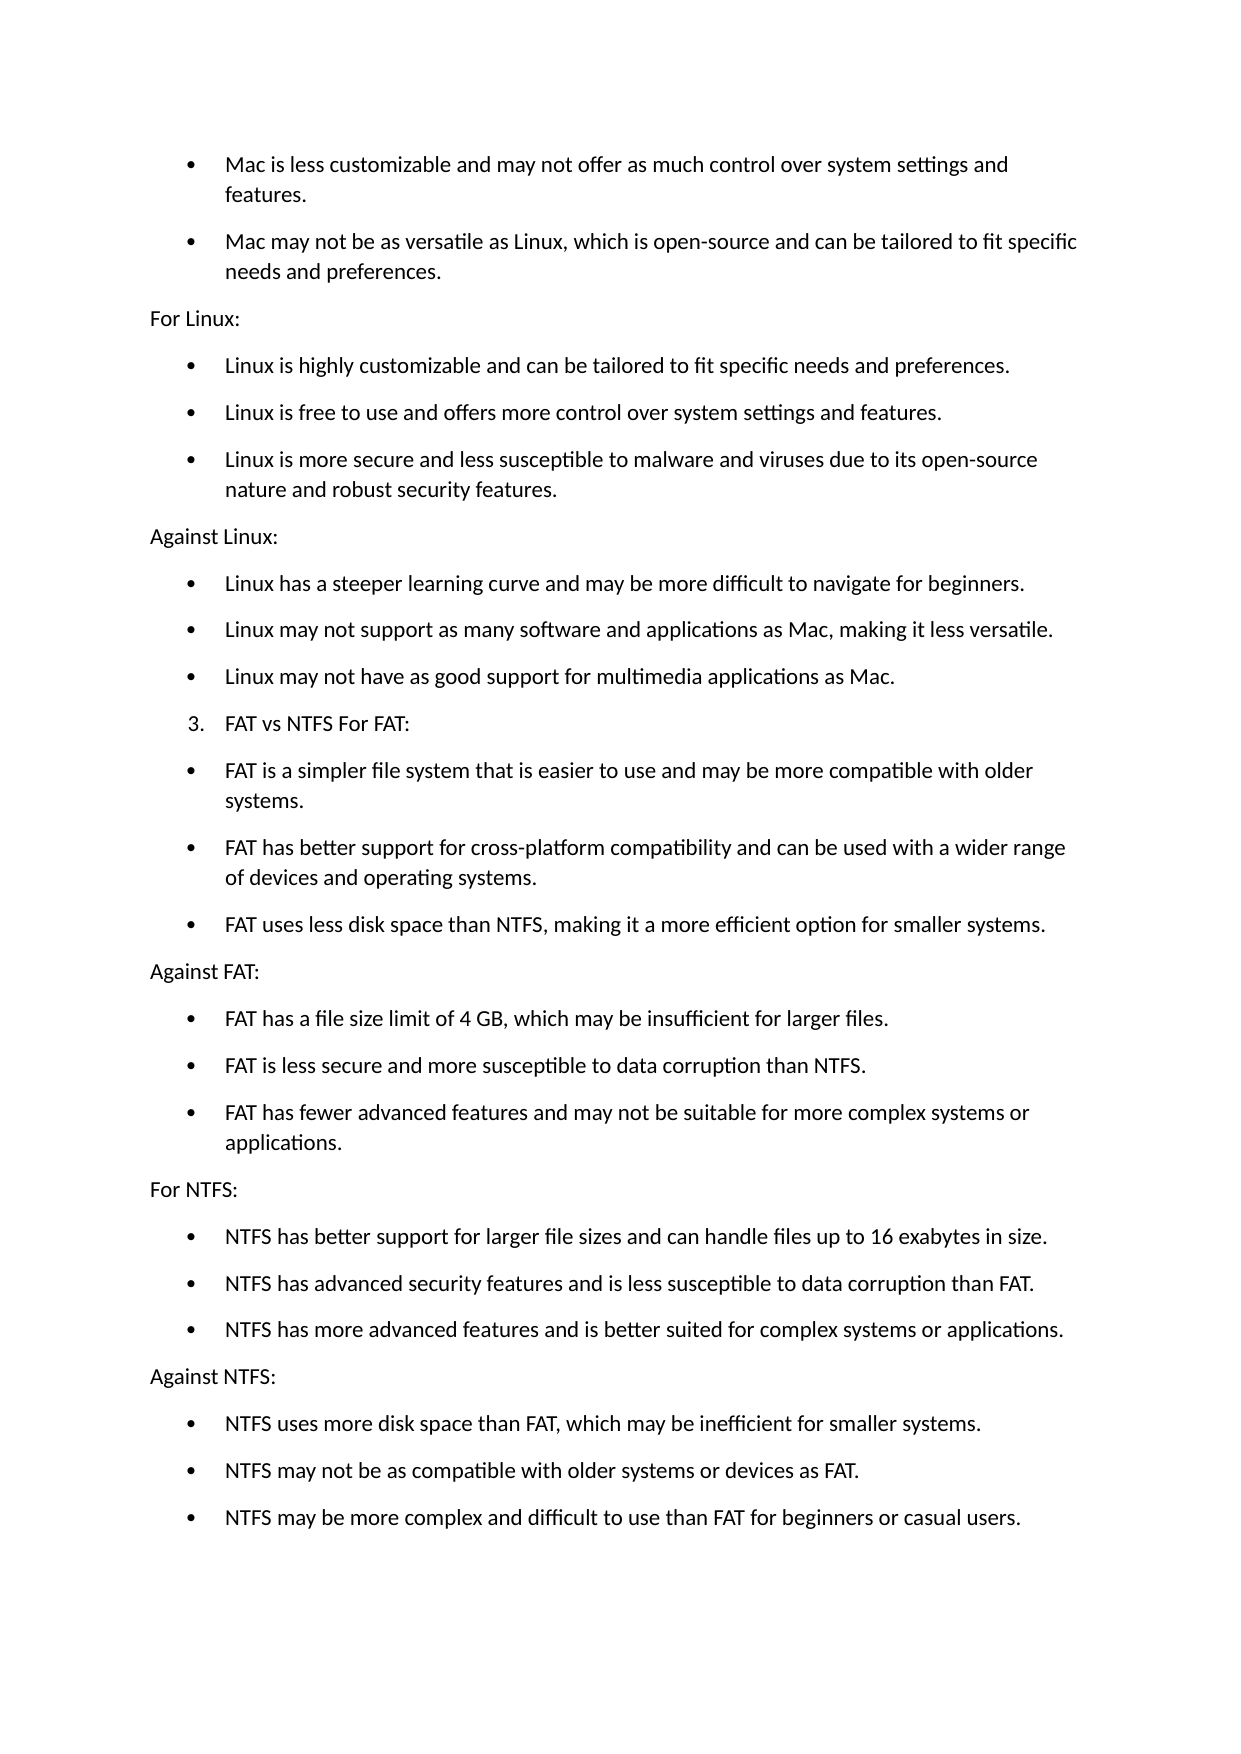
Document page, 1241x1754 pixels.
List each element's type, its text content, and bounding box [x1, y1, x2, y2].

list Linux is highly customizable and can be tailored to fit specific needs and preferences. [187, 351, 1090, 379]
text Against NTFS: [150, 1362, 1090, 1391]
list Linux is free to use and offers more control over system settings and features. [187, 398, 1090, 426]
list Mac is less customizable and may not offer as much control over system settings and features. [187, 150, 1090, 208]
text For Linux: [150, 304, 1090, 332]
text Against Linux: [150, 522, 1090, 550]
list NTFS may be more complex and difficult to use than FAT for beginners or casual users. [187, 1503, 1090, 1531]
text Against FAT: [150, 957, 1090, 985]
list Linux may not support as many software and applications as Mac, making it less versatile. [187, 616, 1090, 644]
list FAT has a file size limit of 4 GB, which may be insufficient for larger files. [187, 1004, 1090, 1032]
list NTFS has more advanced features and is better suited for complex systems or applications. [187, 1316, 1090, 1344]
list FAT is less secure and more susceptible to data corruption than NTFS. [187, 1051, 1090, 1079]
list Mac may not be as versatile as Linux, which is open-source and can be tailored to fit specific needs and preferences. [187, 227, 1090, 285]
list FAT has fewer advanced features and may not be suitable for more complex systems or applications. [187, 1098, 1090, 1156]
text For NTFS: [150, 1175, 1090, 1203]
list Linux has a steeper learning curve and may be more difficult to navigate for beginners. [187, 569, 1090, 597]
list Linux may not have as good support for multimedia applications as Mac. [187, 662, 1090, 691]
list NTFS may not be as compatible with older systems or devices as FAT. [187, 1456, 1090, 1484]
list Linux is more secure and less susceptible to malware and viruses due to its open-source nature and robust security features. [187, 445, 1090, 503]
list FAT vs NTFS For FAT: [187, 709, 1090, 737]
list FAT is a simpler file system that is easier to use and may be more compatible with older systems. [187, 756, 1090, 814]
list NTFS uses more disk space than FAT, which may be inefficient for smaller systems. [187, 1409, 1090, 1437]
list NTFS has better support for larger file sizes and can handle files up to 16 exabytes in size. [187, 1222, 1090, 1250]
list NTFS has advanced security features and is less susceptible to data corruption than FAT. [187, 1269, 1090, 1297]
list FAT has better support for cross-platform compatibility and can be used with a wider range of devices and operating systems. [187, 833, 1090, 892]
list FAT uses less disk space than NTFS, making it a more efficient option for smaller systems. [187, 910, 1090, 938]
